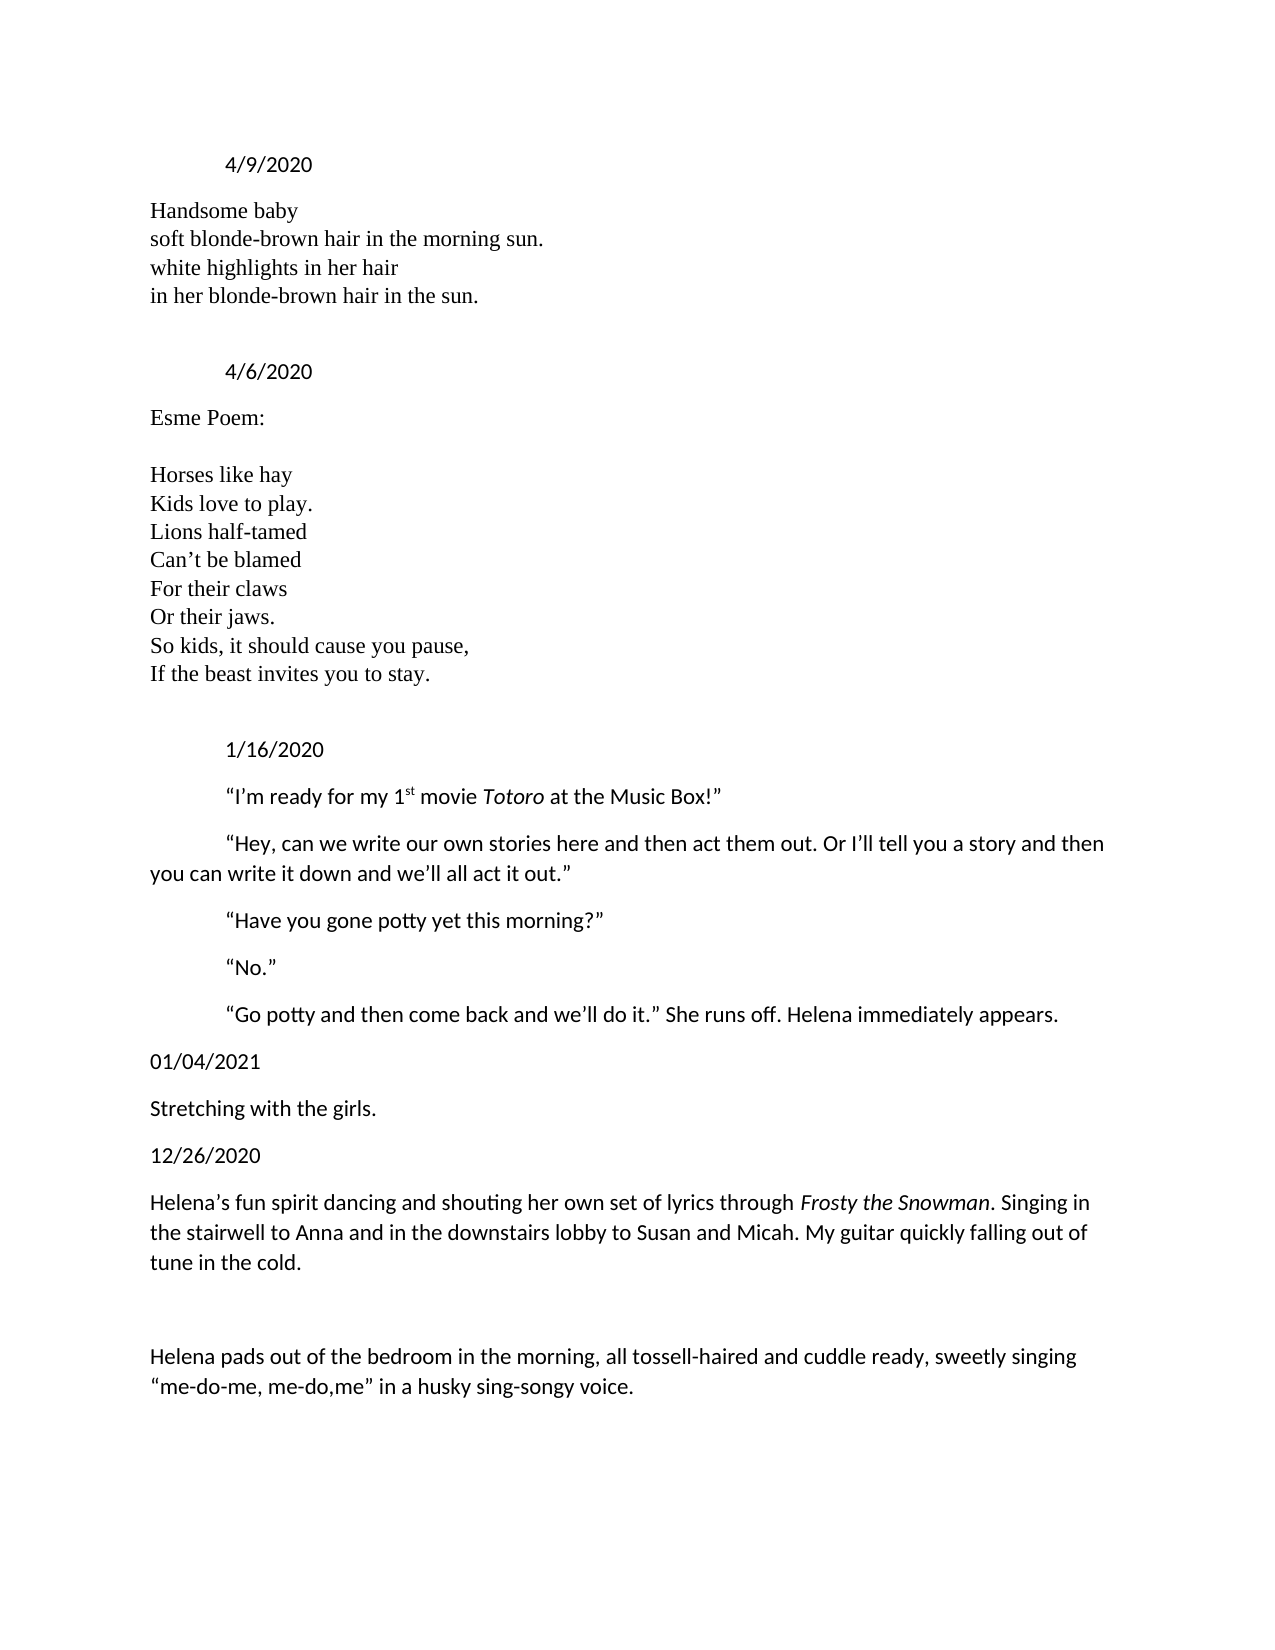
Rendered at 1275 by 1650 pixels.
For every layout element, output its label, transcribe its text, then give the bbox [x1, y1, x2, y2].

text 4/9/2020 [150, 150, 1125, 178]
text Stretching with the girls. [150, 1094, 1125, 1122]
text Kids love to play. [150, 490, 1125, 516]
text If the beast invites you to stay. [150, 660, 1125, 687]
text Horses like hay [150, 461, 1125, 488]
text “I’m ready for my 1st movie Totoro at the Music Box!” [150, 782, 1125, 811]
text soft blonde-brown hair in the morning sun. [150, 225, 1125, 252]
text in her blonde-brown hair in the sun. [150, 282, 1125, 308]
text Handsome baby [150, 197, 1125, 223]
text Lions half-tamed [150, 518, 1125, 544]
text “Go potty and then come back and we’ll do it.” She runs off. Helena immediately appears. [150, 1000, 1125, 1028]
text Can’t be blamed [150, 547, 1125, 573]
text Or their jaws. [150, 603, 1125, 630]
text 4/6/2020 [150, 357, 1125, 386]
text “No.” [150, 953, 1125, 981]
text 01/04/2021 [150, 1047, 1125, 1075]
text “Hey, can we write our own stories here and then act them out. Or I’ll tell you a story and then you can write it down and we’ll all act it out.” [150, 829, 1125, 888]
text Esme Poem: [150, 404, 1125, 431]
text 1/16/2020 [150, 736, 1125, 764]
text For their claws [150, 575, 1125, 601]
text “Have you gone potty yet this morning?” [150, 906, 1125, 934]
text 12/26/2020 [150, 1141, 1125, 1169]
text So kids, it should cause you pause, [150, 632, 1125, 658]
text white highlights in her hair [150, 254, 1125, 280]
